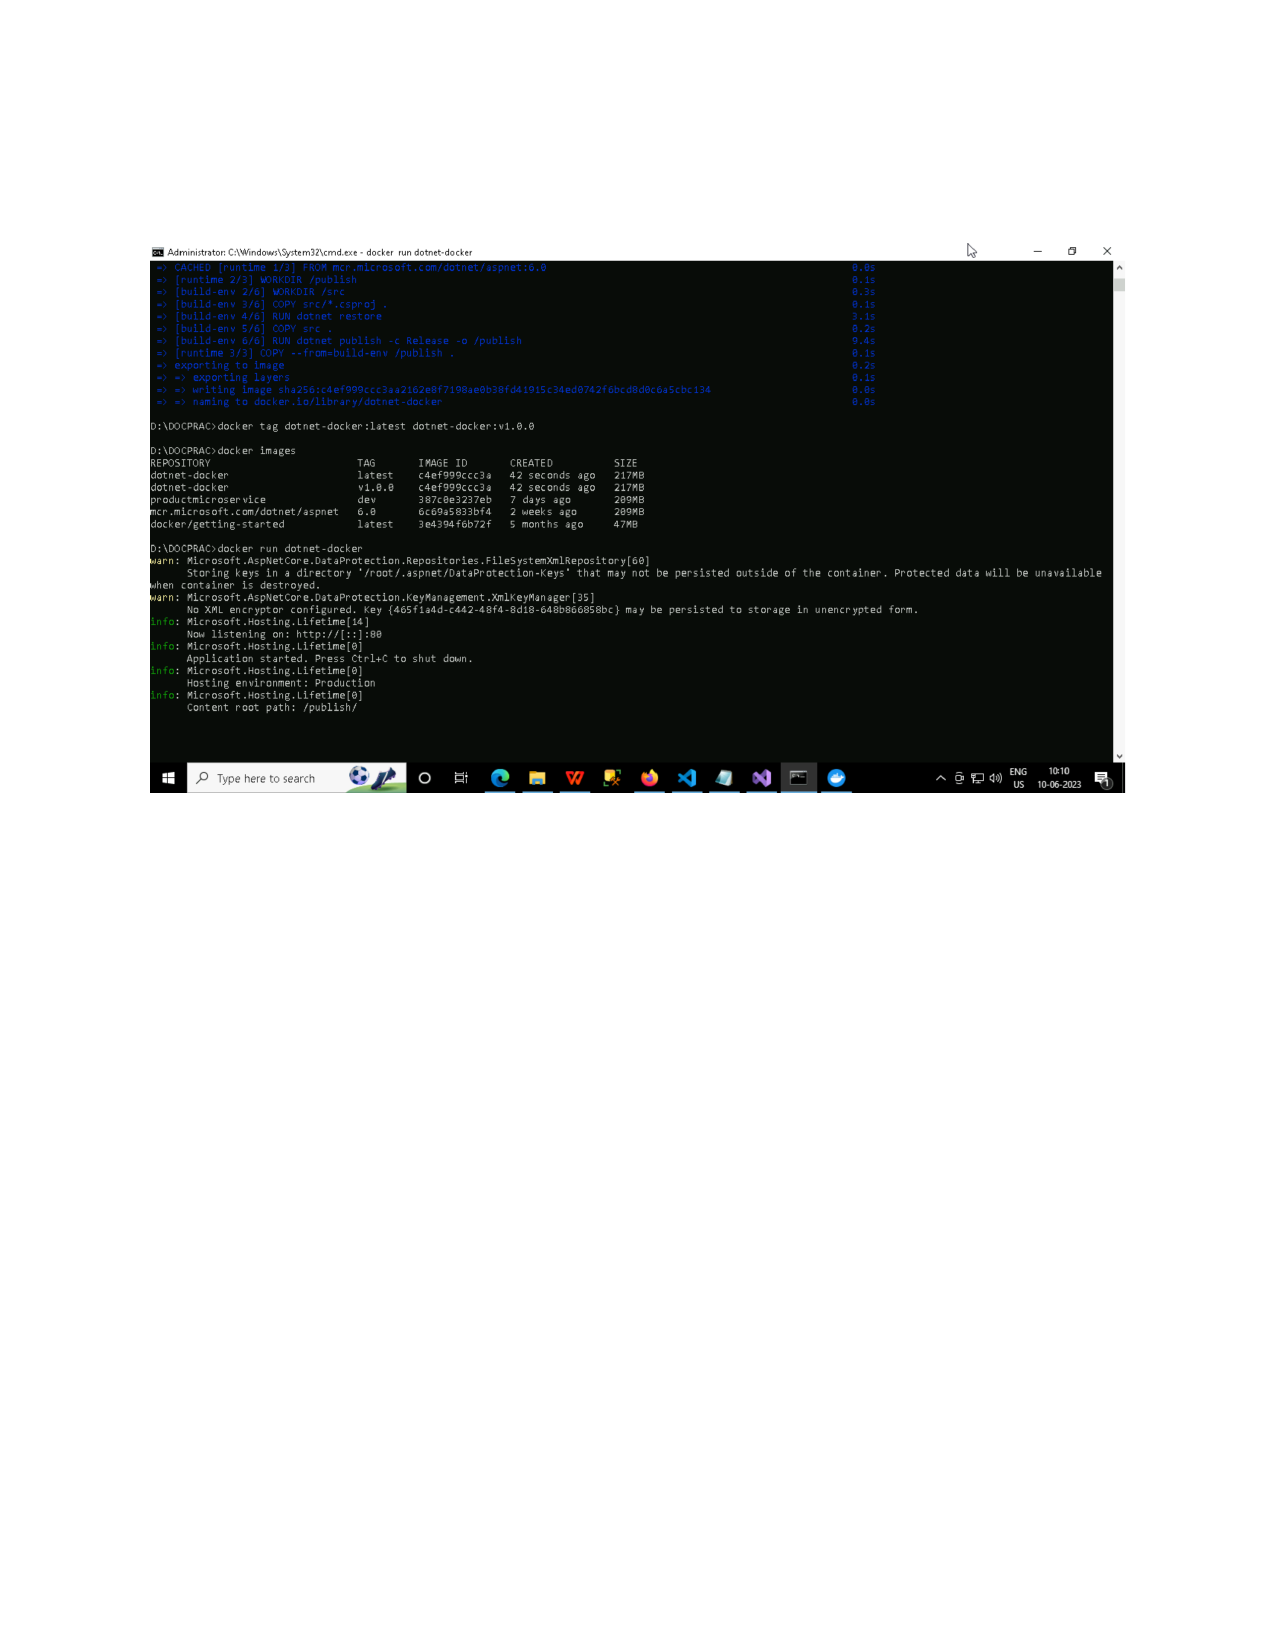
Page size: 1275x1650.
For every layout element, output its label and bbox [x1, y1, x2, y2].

picture [150, 243, 1125, 793]
